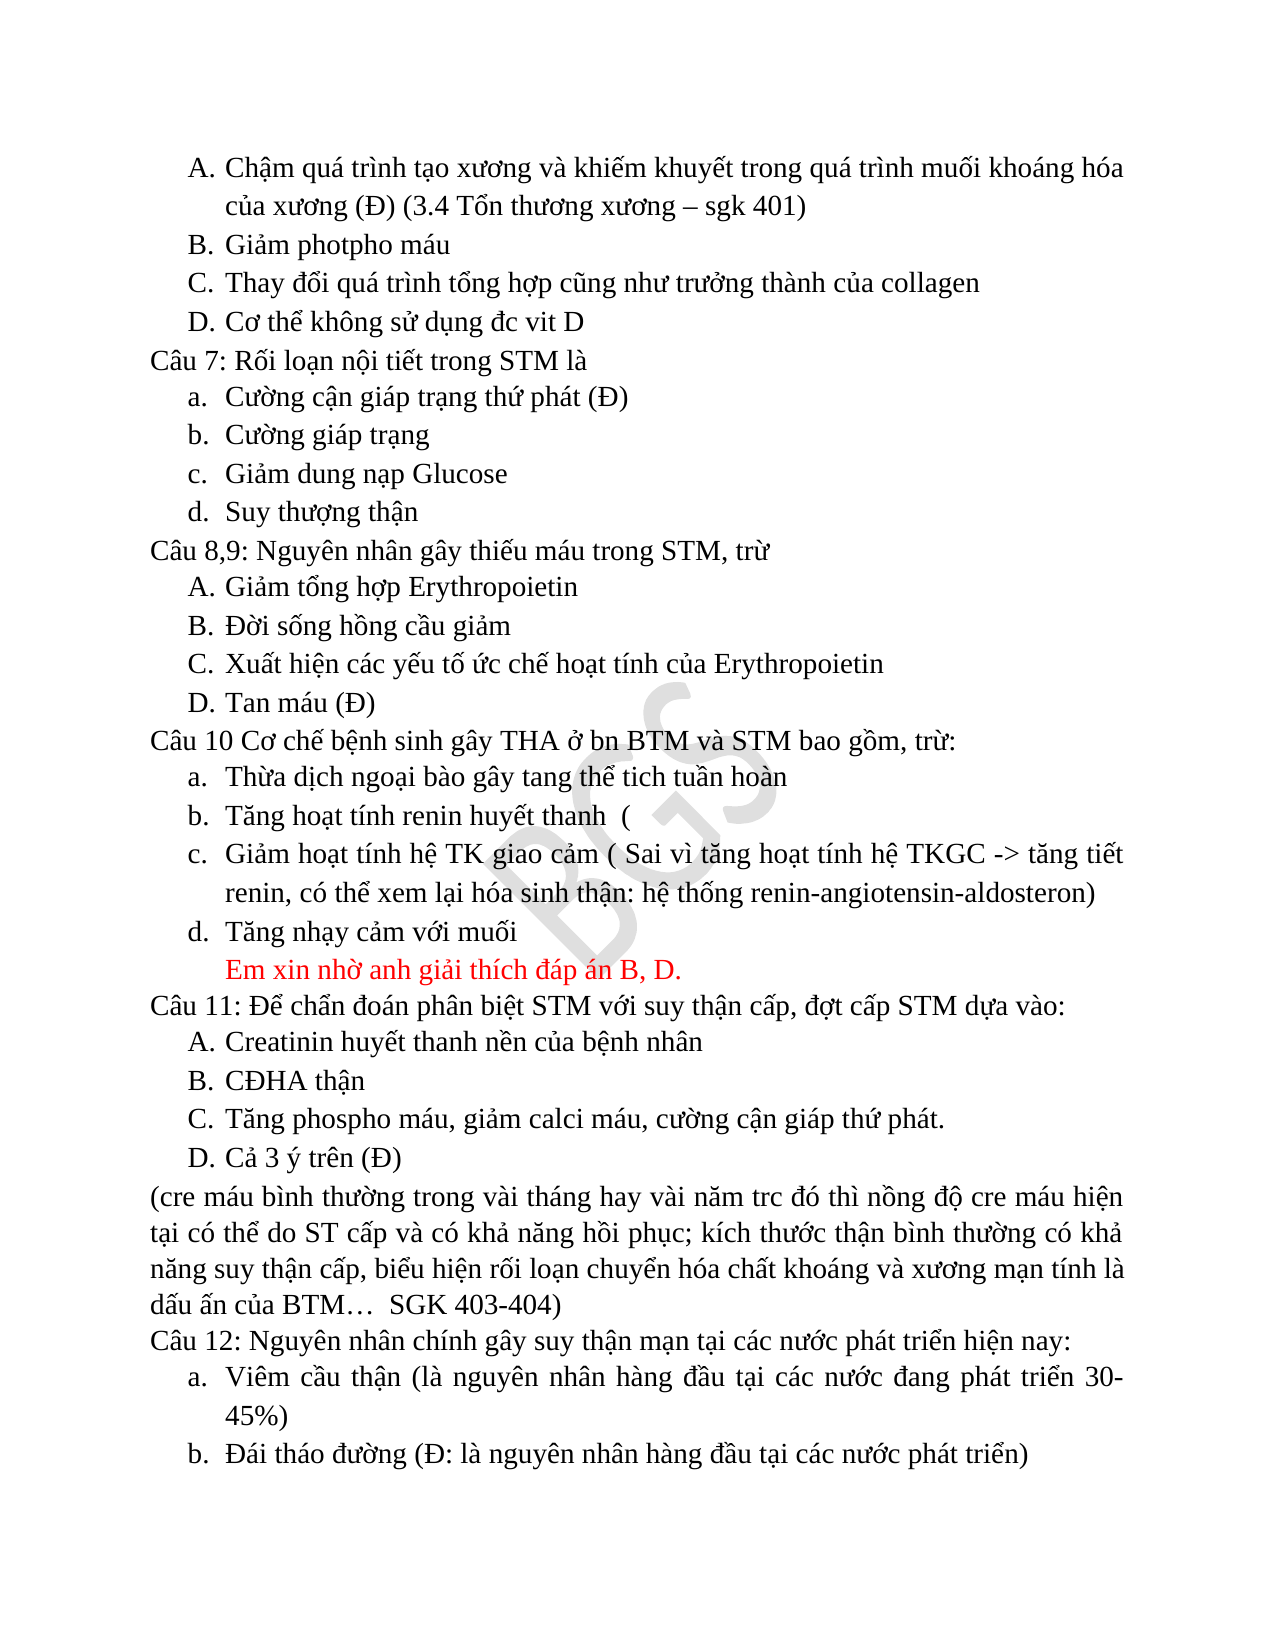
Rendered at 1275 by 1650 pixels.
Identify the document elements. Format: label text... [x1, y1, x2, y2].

list Suy thượng thận [187, 494, 1125, 528]
list Creatinin huyết thanh nền của bệnh nhân [187, 1024, 1125, 1058]
list Tan máu (Đ) [187, 685, 1125, 718]
list Tăng phospho máu, giảm calci máu, cường cận giáp thứ phát. [187, 1102, 1125, 1135]
text Câu 7: Rối loạn nội tiết trong STM là [150, 343, 1125, 376]
list Xuất hiện các yếu tố ức chế hoạt tính của Erythropoietin [187, 646, 1125, 680]
list CĐHA thận [187, 1063, 1125, 1097]
list Tăng hoạt tính renin huyết thanh ( [187, 798, 1125, 832]
list Tăng nhạy cảm với muối [187, 914, 1125, 947]
list Chậm quá trình tạo xương và khiếm khuyết trong quá trình muối khoáng hóa của xương (Đ) (3.4 Tổn thương xương – sgk 401) [187, 150, 1125, 222]
list Thừa dịch ngoại bào gây tang thể tich tuần hoàn [187, 759, 1125, 793]
list Cơ thể không sử dụng đc vit D [187, 304, 1125, 338]
text (cre máu bình thường trong vài tháng hay vài năm trc đó thì nồng độ cre máu hiện tại có thể do ST cấp và có khả năng hồi phục; kích thước thận bình thường có khả năng suy thận cấp, biểu hiện rối loạn chuyển hóa chất khoáng và xương mạn tính là dấu ấn của BTM… SGK 403-404) [150, 1179, 1125, 1321]
text Câu 10 Cơ chế bệnh sinh gây THA ở bn BTM và STM bao gồm, trừ: [150, 723, 1125, 757]
list Thay đổi quá trình tổng hợp cũng như trưởng thành của collagen [187, 266, 1125, 299]
list Cường cận giáp trạng thứ phát (Đ) [187, 379, 1125, 412]
list Giảm tổng hợp Erythropoietin [187, 569, 1125, 603]
list Cả 3 ý trên (Đ) [187, 1140, 1125, 1174]
list Giảm hoạt tính hệ TK giao cảm ( Sai vì tăng hoạt tính hệ TKGC -> tăng tiết renin, có thể xem lại hóa sinh thận: hệ thống renin-angiotensin-aldosteron) [187, 837, 1125, 909]
text Câu 12: Nguyên nhân chính gây suy thận mạn tại các nước phát triển hiện nay: [150, 1323, 1125, 1357]
list Giảm photpho máu [187, 227, 1125, 261]
list Đái tháo đường (Đ: là nguyên nhân hàng đầu tại các nước phát triển) [187, 1436, 1125, 1470]
list Đời sống hồng cầu giảm [187, 608, 1125, 641]
list Cường giáp trạng [187, 417, 1125, 451]
list Em xin nhờ anh giải thích đáp án B, D. [225, 952, 1125, 986]
list Giảm dung nạp Glucose [187, 456, 1125, 489]
text Câu 8,9: Nguyên nhân gây thiếu máu trong STM, trừ [150, 533, 1125, 567]
text Câu 11: Để chẩn đoán phân biệt STM với suy thận cấp, đợt cấp STM dựa vào: [150, 988, 1125, 1022]
list Viêm cầu thận (là nguyên nhân hàng đầu tại các nước đang phát triển 30-45%) [187, 1359, 1125, 1431]
